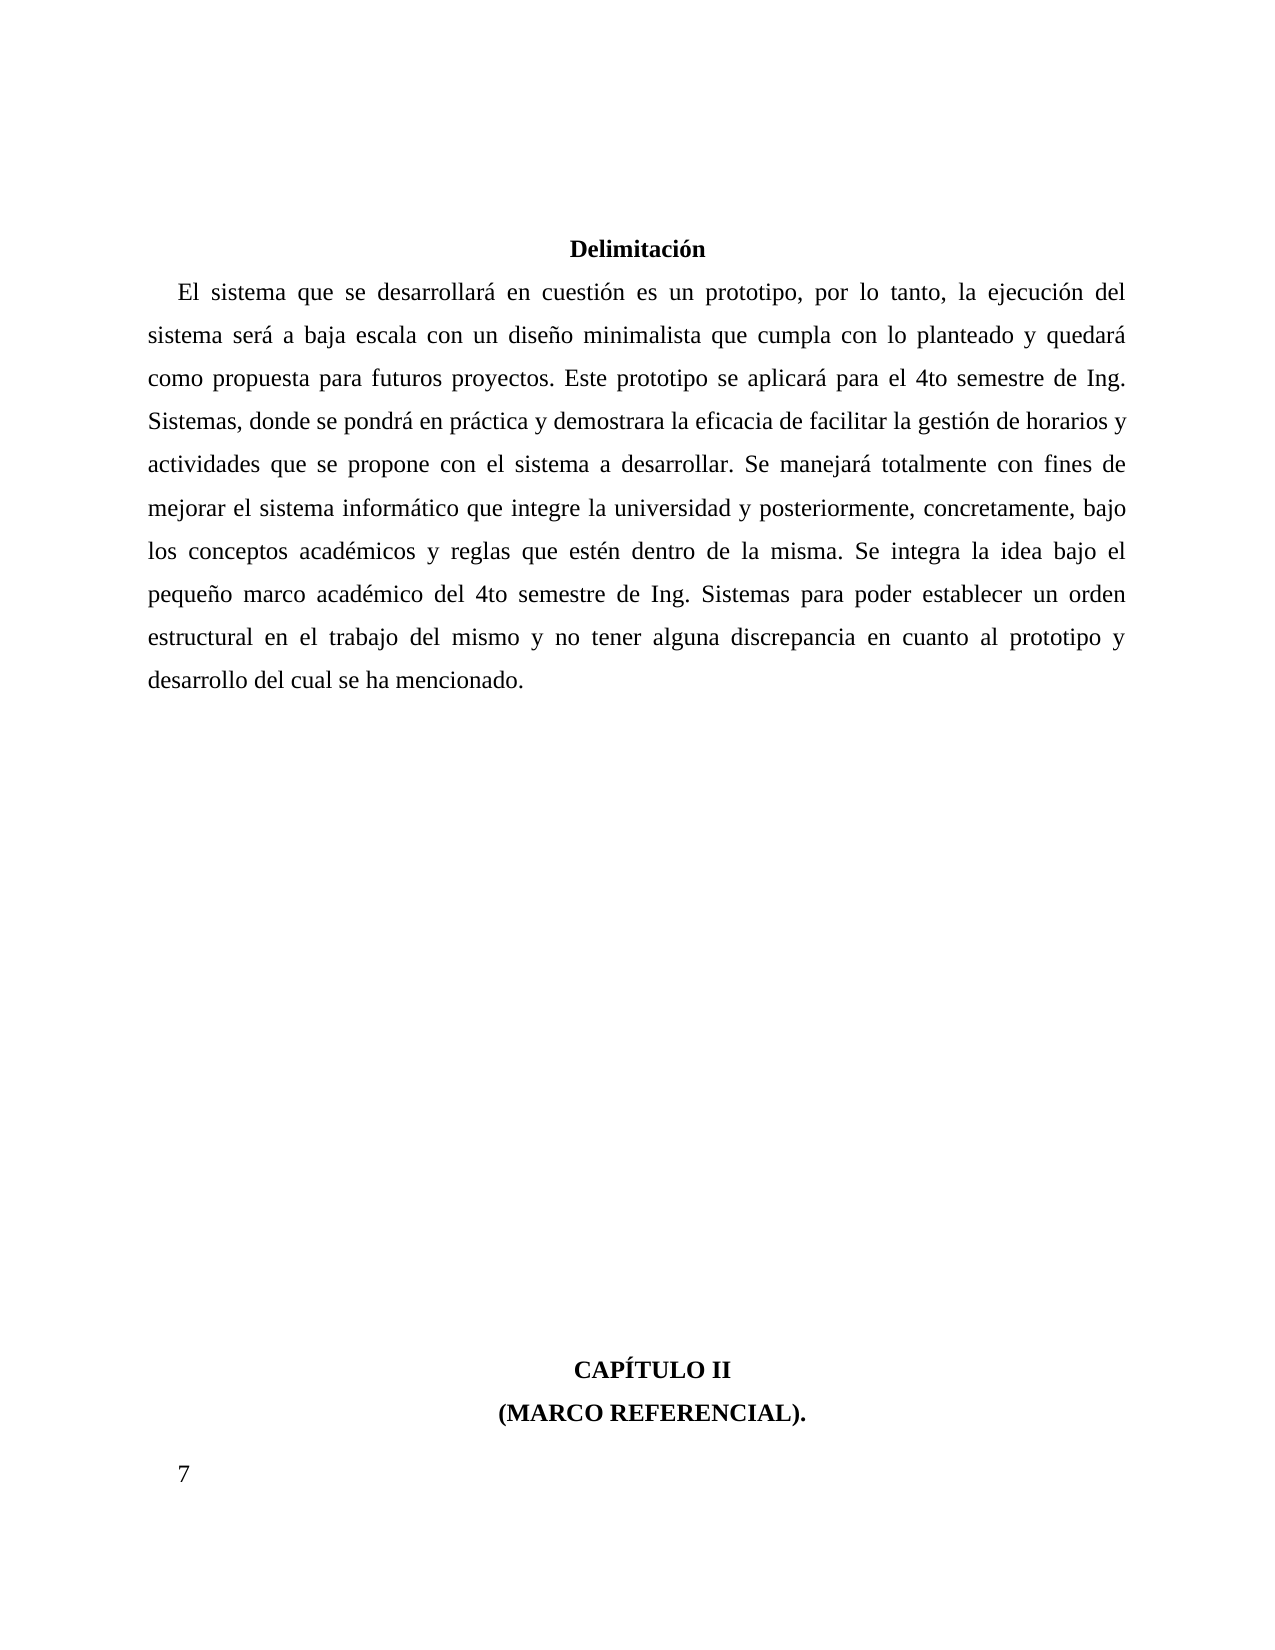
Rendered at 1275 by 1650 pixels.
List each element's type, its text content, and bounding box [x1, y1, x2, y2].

text El sistema que se desarrollará en cuestión es un prototipo, por lo tanto, la ejecución del sistema será a baja escala con un diseño minimalista que cumpla con lo planteado y quedará como propuesta para futuros proyectos. Este prototipo se aplicará para el 4to semestre de Ing. Sistemas, donde se pondrá en práctica y demostrara la eficacia de facilitar la gestión de horarios y actividades que se propone con el sistema a desarrollar. Se manejará totalmente con fines de mejorar el sistema informático que integre la universidad y posteriormente, concretamente, bajo los conceptos académicos y reglas que estén dentro de la misma. Se integra la idea bajo el pequeño marco académico del 4to semestre de Ing. Sistemas para poder establecer un orden estructural en el trabajo del mismo y no tener alguna discrepancia en cuanto al prototipo y desarrollo del cual se ha mencionado. [148, 277, 1127, 694]
text CAPÍTULO II [148, 1355, 1127, 1384]
text Delimitación [148, 234, 1127, 263]
text (MARCO REFERENCIAL). [148, 1398, 1127, 1427]
